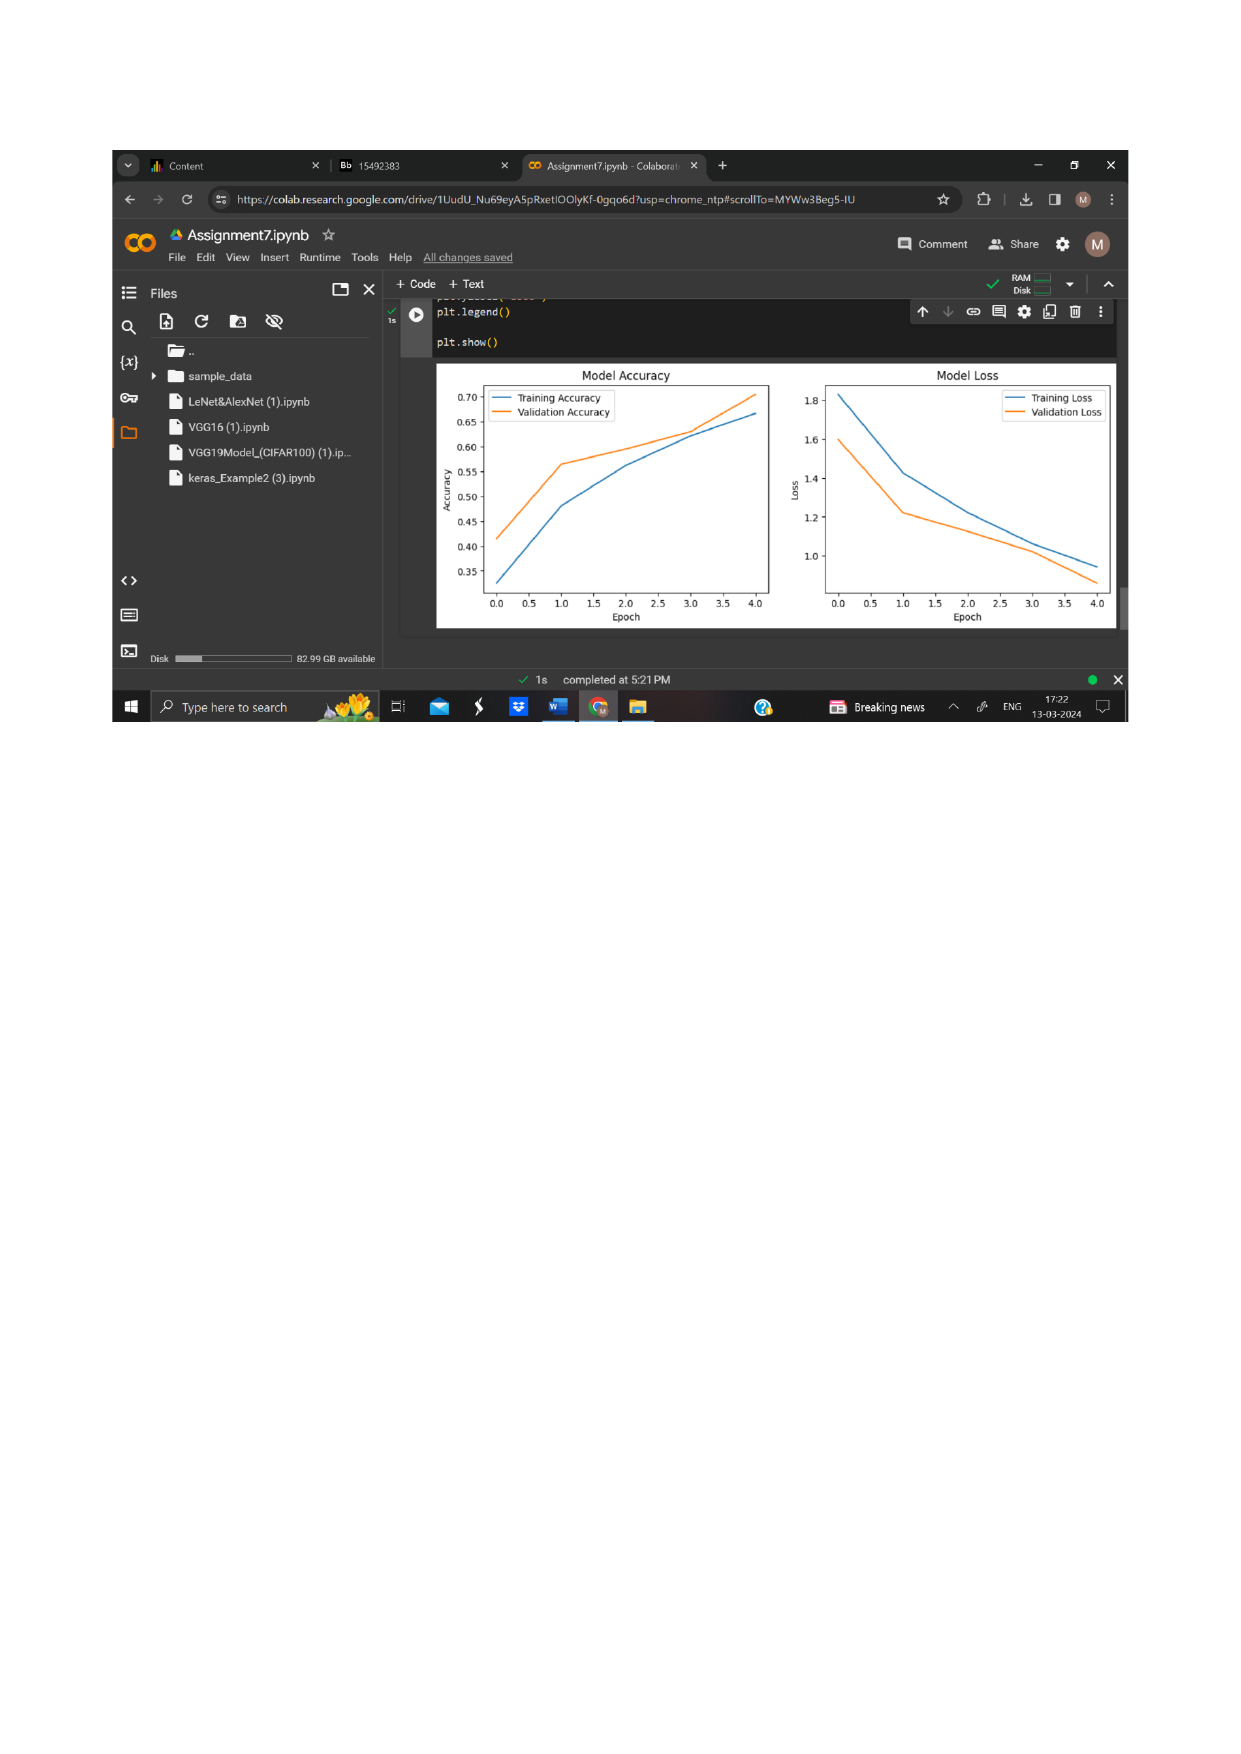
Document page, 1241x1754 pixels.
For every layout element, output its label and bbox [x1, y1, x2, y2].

picture [112, 150, 1129, 722]
